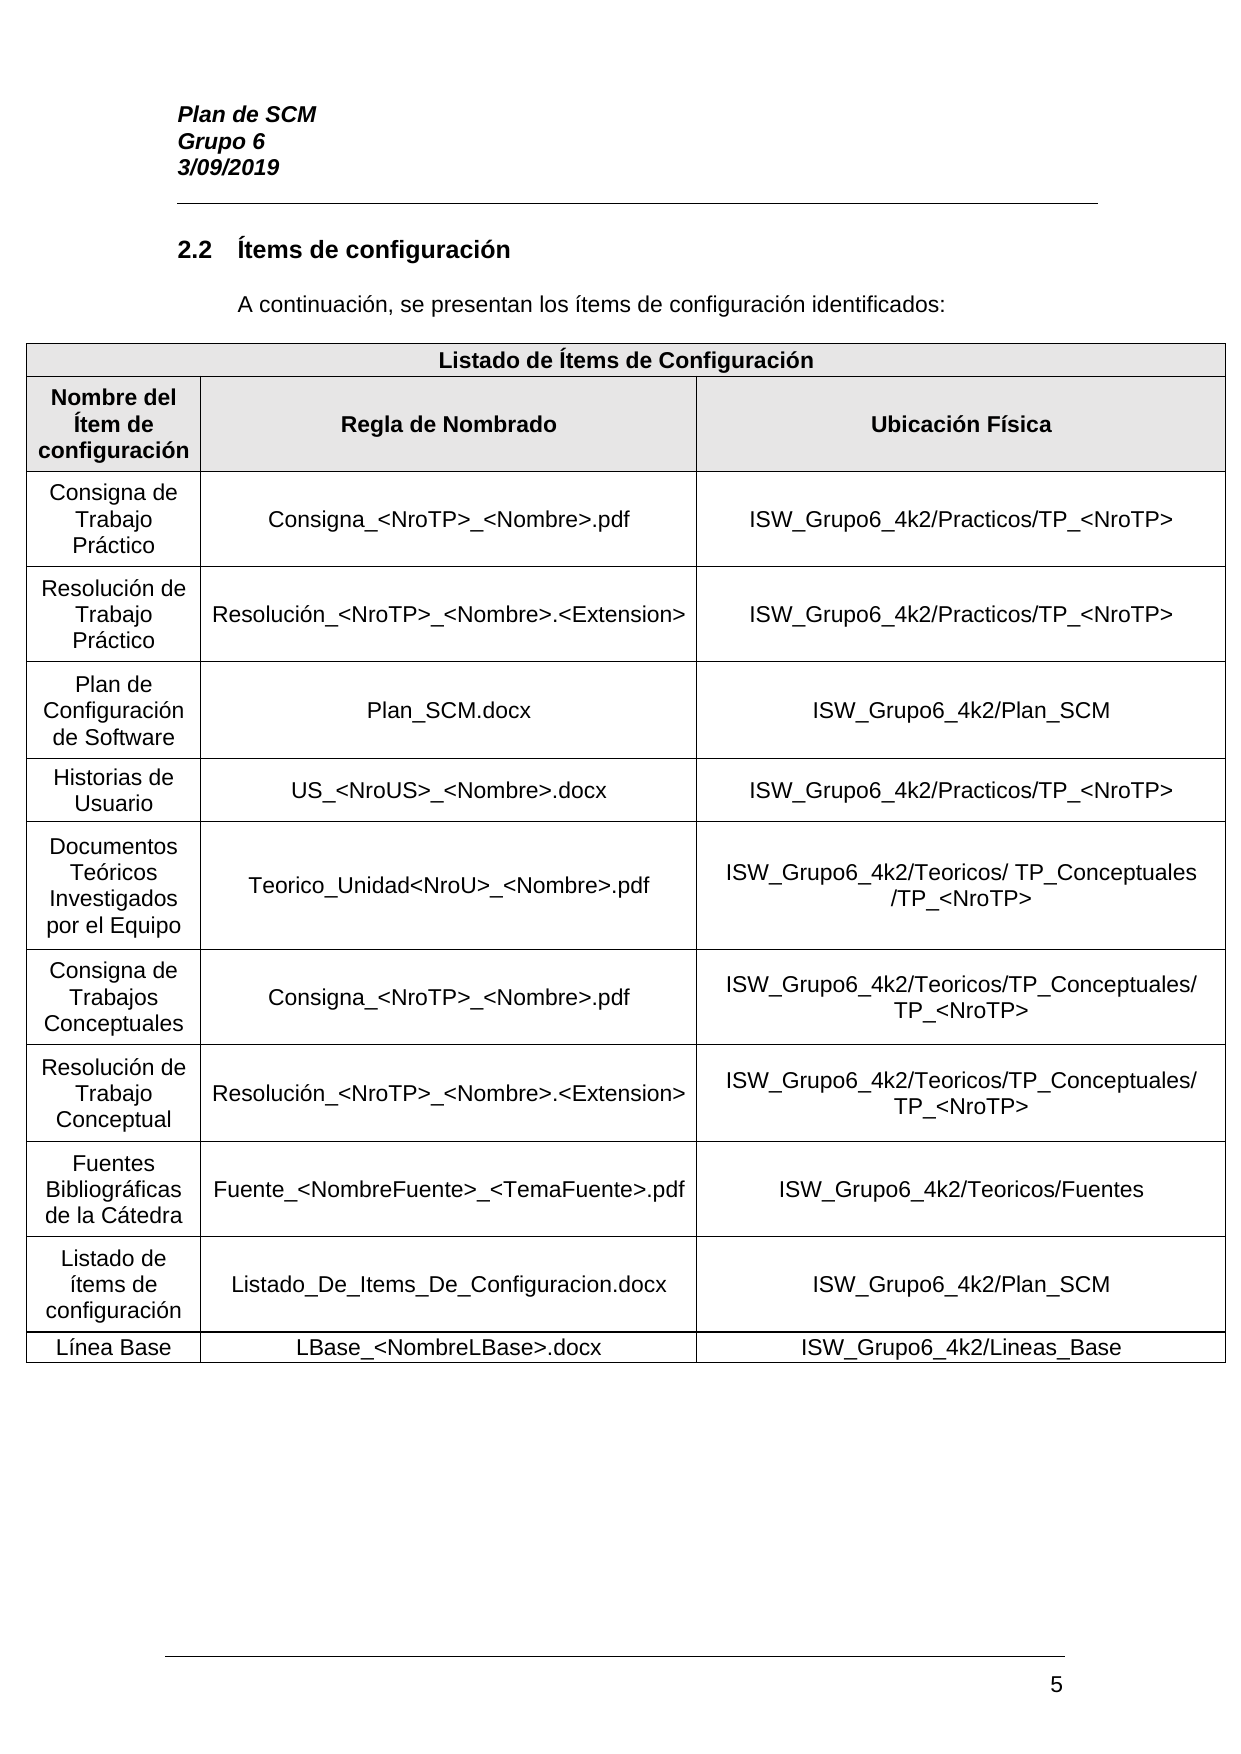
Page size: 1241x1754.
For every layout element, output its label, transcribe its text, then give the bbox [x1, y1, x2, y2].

table_cell Consigna de Trabajo Práctico [27, 472, 200, 566]
table_cell Consigna de Trabajos Conceptuales [27, 950, 200, 1044]
table_cell ISW_Grupo6_4k2/Plan_SCM [697, 662, 1225, 758]
table_cell ISW_Grupo6_4k2/Practicos/TP_<NroTP> [697, 759, 1225, 821]
table_cell Fuentes Bibliográficas de la Cátedra [27, 1142, 200, 1236]
table_cell ISW_Grupo6_4k2/Practicos/TP_<NroTP> [697, 567, 1225, 661]
table_cell Fuente_<NombreFuente>_<TemaFuente>.pdf [201, 1142, 696, 1236]
subtitle Ítems de configuración [177, 236, 1063, 264]
table_header Listado de Ítems de Configuración [27, 344, 1225, 376]
table_cell ISW_Grupo6_4k2/Teoricos/TP_Conceptuales/TP_<NroTP> [697, 950, 1225, 1044]
table_cell ISW_Grupo6_4k2/Teoricos/TP_Conceptuales/TP_<NroTP> [697, 1045, 1225, 1141]
table_cell Consigna_<NroTP>_<Nombre>.pdf [201, 472, 696, 566]
table_cell Documentos Teóricos Investigados por el Equipo [27, 822, 200, 949]
table_cell Línea Base [27, 1333, 200, 1362]
table_cell Resolución_<NroTP>_<Nombre>.<Extension> [201, 1045, 696, 1141]
table_cell Listado_De_Items_De_Configuracion.docx [201, 1237, 696, 1331]
table_cell Nombre del Ítem de configuración [27, 377, 200, 471]
table_cell Regla de Nombrado [201, 377, 696, 471]
table_cell ISW_Grupo6_4k2/Lineas_Base [697, 1333, 1225, 1362]
table_cell Plan de Configuración de Software [27, 662, 200, 758]
table_cell Resolución_<NroTP>_<Nombre>.<Extension> [201, 567, 696, 661]
table_cell US_<NroUS>_<Nombre>.docx [201, 759, 696, 821]
text A continuación, se presentan los ítems de configuración identificados: [237, 291, 1063, 317]
table_cell LBase_<NombreLBase>.docx [201, 1333, 696, 1362]
table_cell ISW_Grupo6_4k2/Teoricos/ TP_Conceptuales /TP_<NroTP> [697, 822, 1225, 949]
table_cell Resolución de Trabajo Conceptual [27, 1045, 200, 1141]
table_cell Ubicación Física [697, 377, 1225, 471]
table_cell Historias de Usuario [27, 759, 200, 821]
table_cell Consigna_<NroTP>_<Nombre>.pdf [201, 950, 696, 1044]
table_cell Plan_SCM.docx [201, 662, 696, 758]
table_cell Listado de ítems de configuración [27, 1237, 200, 1331]
table_cell ISW_Grupo6_4k2/Teoricos/Fuentes [697, 1142, 1225, 1236]
table_cell ISW_Grupo6_4k2/Practicos/TP_<NroTP> [697, 472, 1225, 566]
table_cell ISW_Grupo6_4k2/Plan_SCM [697, 1237, 1225, 1331]
table_cell Teorico_Unidad<NroU>_<Nombre>.pdf [201, 822, 696, 949]
table_cell Resolución de Trabajo Práctico [27, 567, 200, 661]
